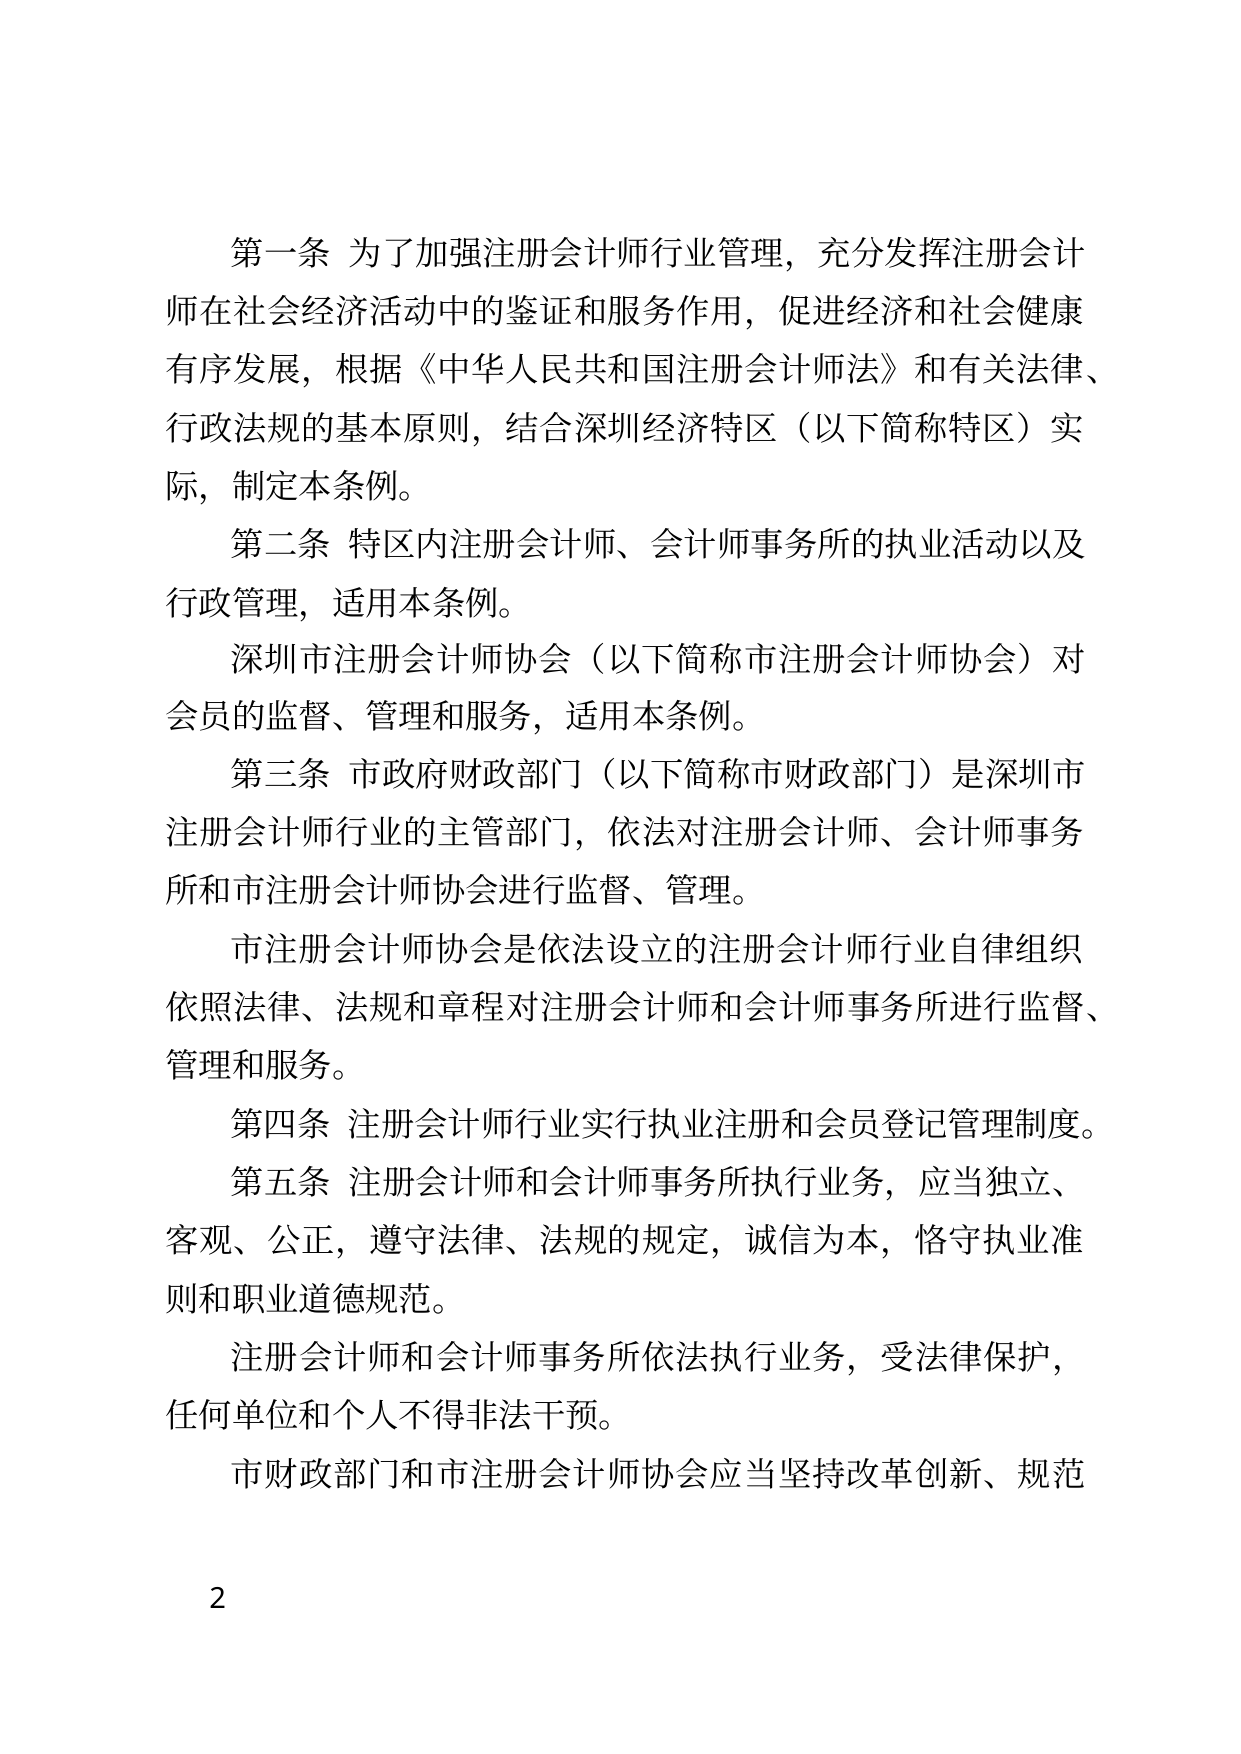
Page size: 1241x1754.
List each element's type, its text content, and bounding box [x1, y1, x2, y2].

text 第三条 市政府财政部门（以下简称市财政部门）是深圳市注册会计师行业的主管部门，依法对注册会计师、会计师事务所和市注册会计师协会进行监督、管理。 [165, 739, 1086, 914]
text 注册会计师和会计师事务所依法执行业务，受法律保护，任何单位和个人不得非法干预。 [165, 1323, 1086, 1439]
text 第五条 注册会计师和会计师事务所执行业务，应当独立、客观、公正，遵守法律、法规的规定，诚信为本，恪守执业准则和职业道德规范。 [165, 1148, 1086, 1323]
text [165, 1439, 1086, 1498]
text 第四条 注册会计师行业实行执业注册和会员登记管理制度。 [165, 1089, 1086, 1148]
text 第一条 为了加强注册会计师行业管理，充分发挥注册会计师在社会经济活动中的鉴证和服务作用，促进经济和社会健康有序发展，根据《中华人民共和国注册会计师法》和有关法律、行政法规的基本原则，结合深圳经济特区（以下简称特区）实际，制定本条例。 [165, 218, 1086, 510]
text 第二条 特区内注册会计师、会计师事务所的执业活动以及行政管理，适用本条例。 [165, 510, 1087, 627]
text 深圳市注册会计师协会（以下简称市注册会计师协会）对会员的监督、管理和服务，适用本条例。 [165, 627, 1087, 739]
text 市注册会计师协会是依法设立的注册会计师行业自律组织，依照法律、法规和章程对注册会计师和会计师事务所进行监督、管理和服务。 [165, 914, 1086, 1089]
